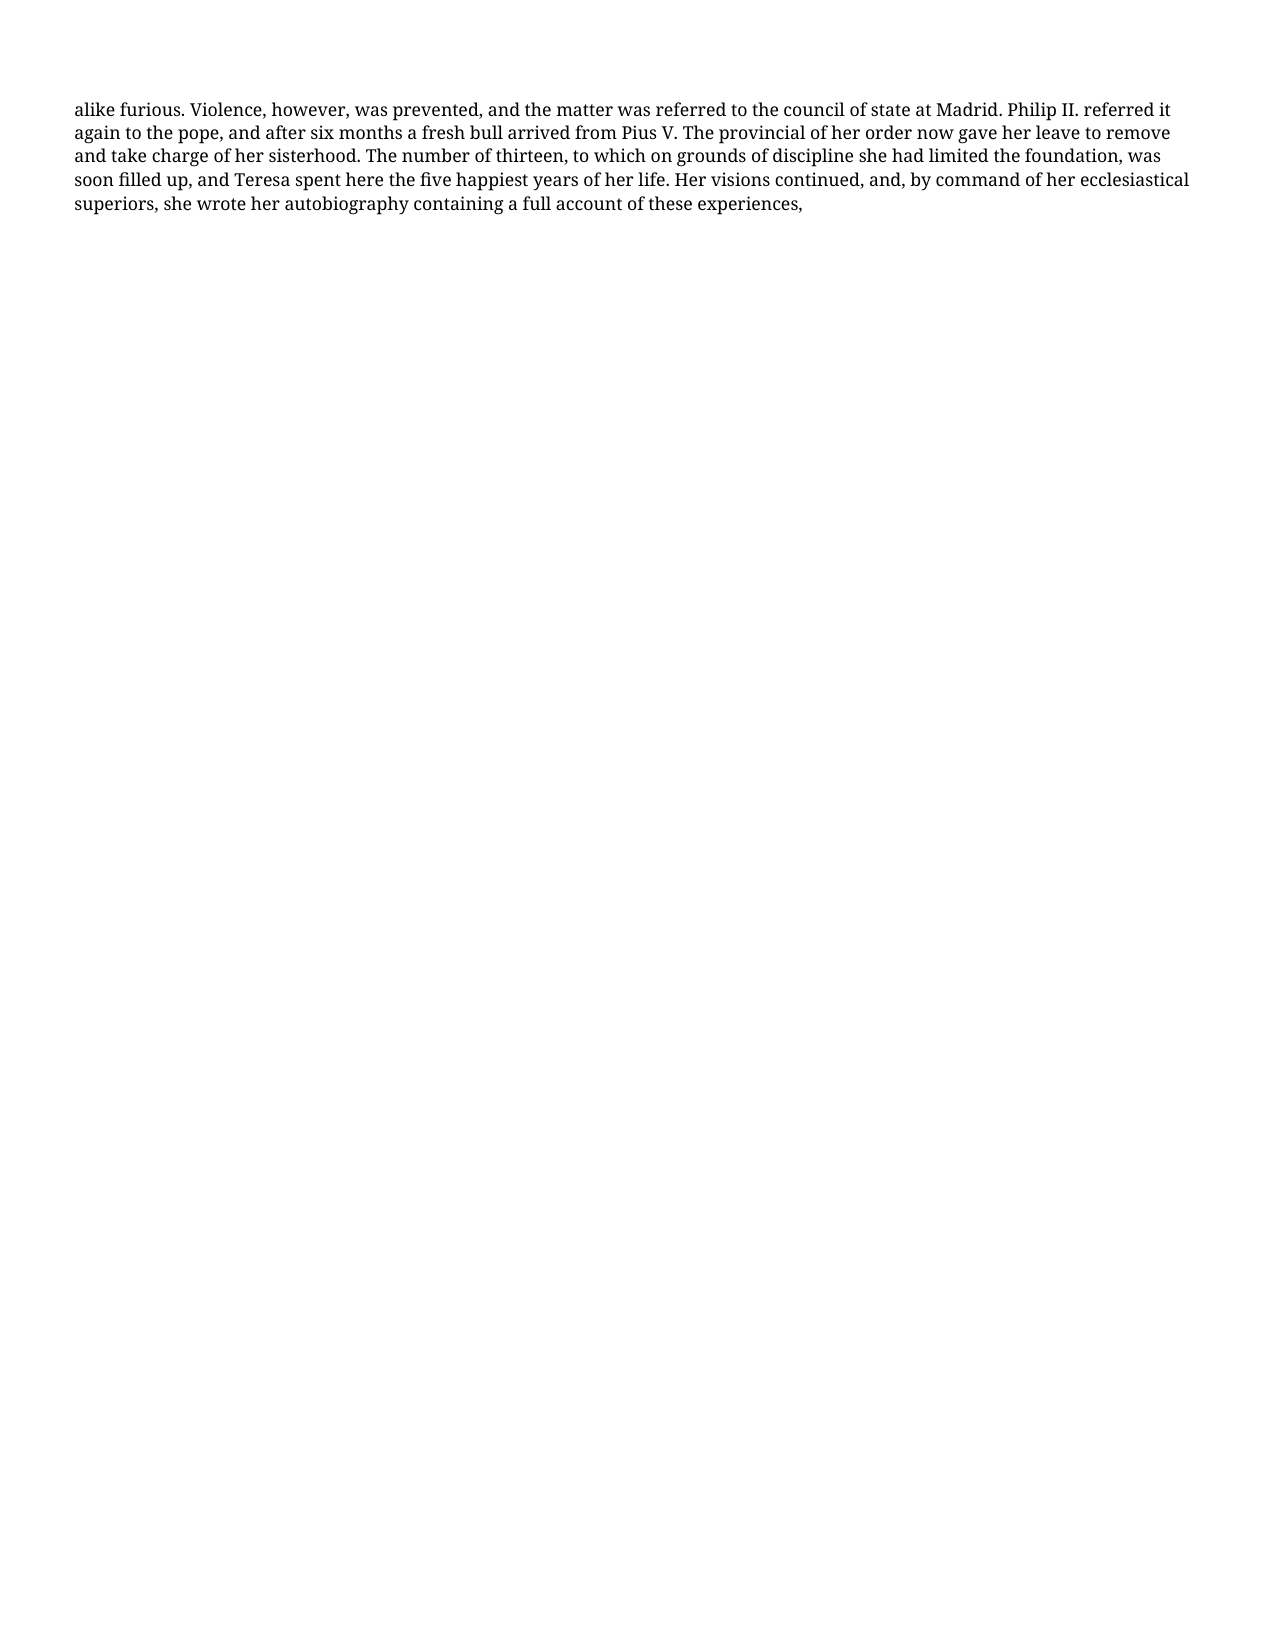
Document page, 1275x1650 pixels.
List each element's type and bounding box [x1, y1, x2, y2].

text [74, 98, 1199, 215]
